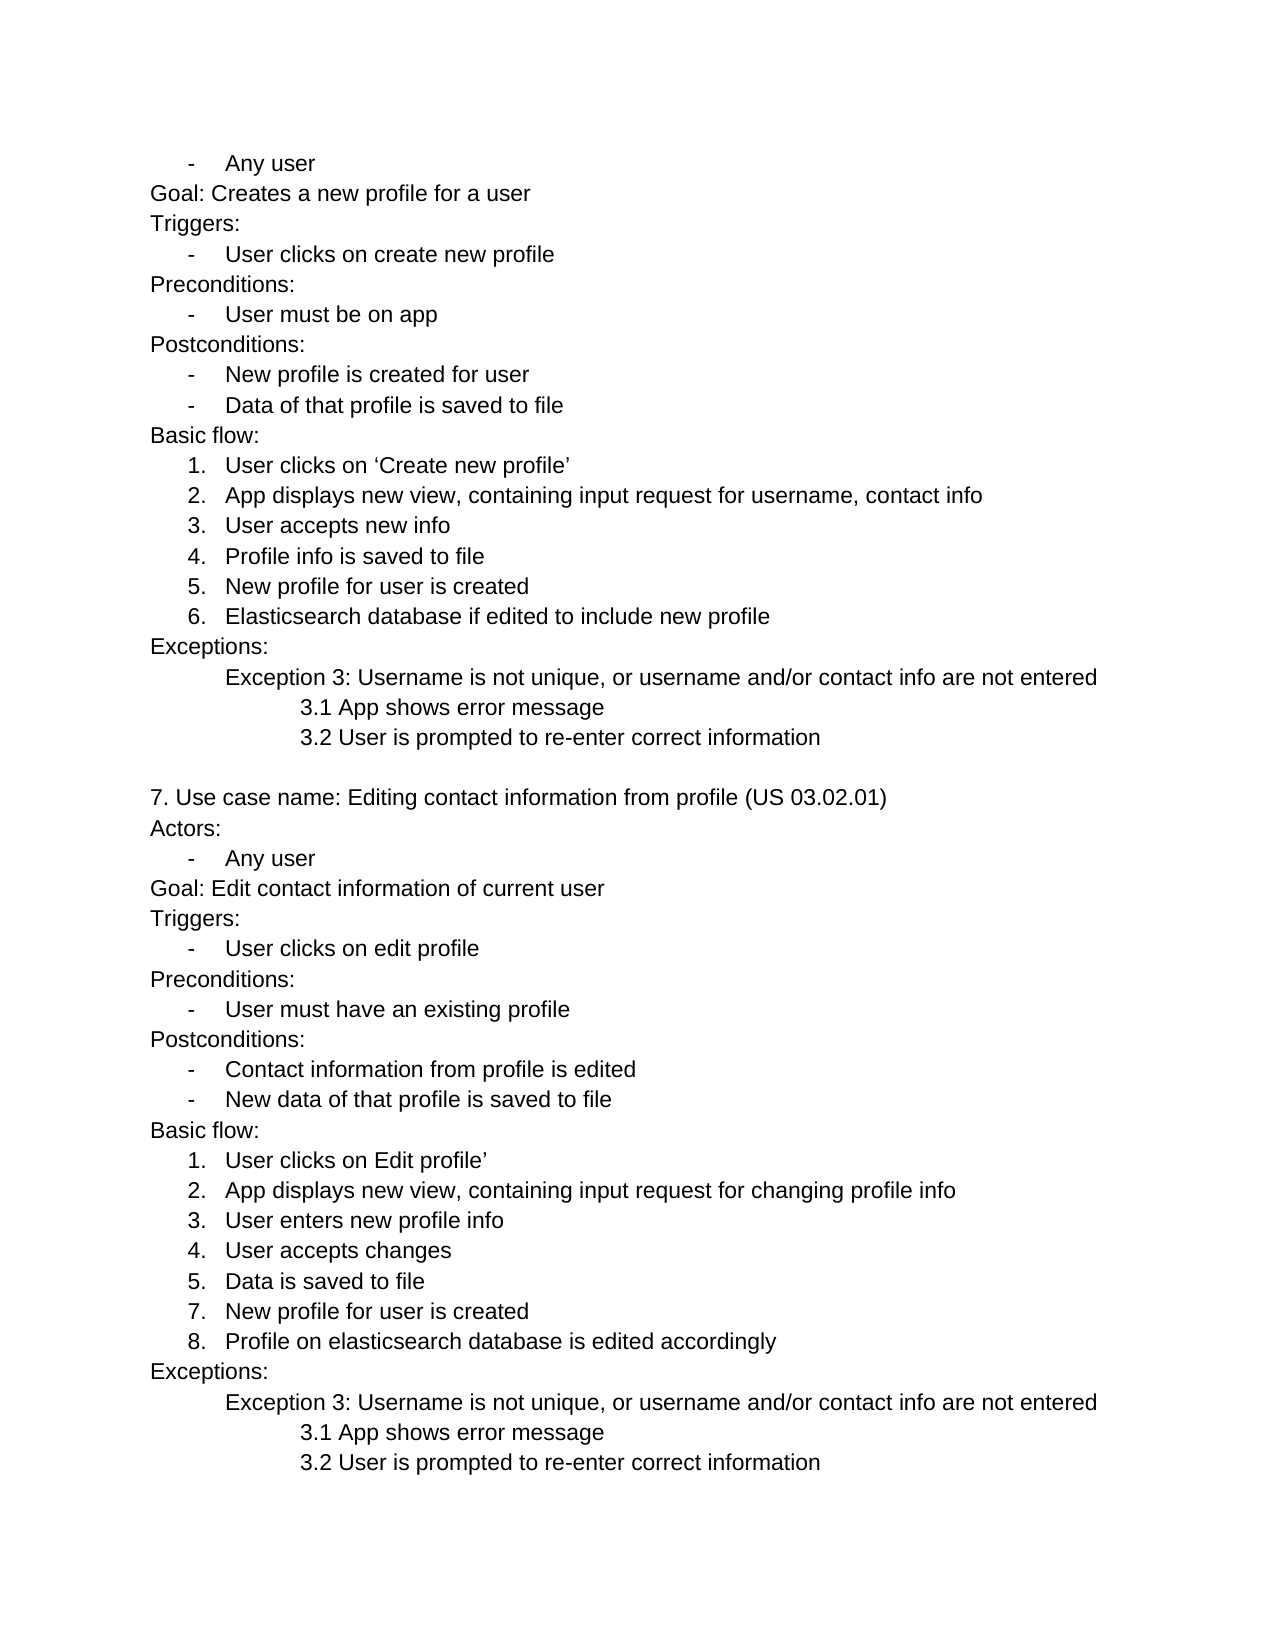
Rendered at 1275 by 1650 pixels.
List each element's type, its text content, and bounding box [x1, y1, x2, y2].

list Any user [187, 150, 1125, 176]
text Exception 3: Username is not unique, or username and/or contact info are not entered [150, 663, 1125, 690]
list User clicks on create new profile [187, 241, 1125, 267]
list User clicks on ‘Create new profile’ [187, 452, 1125, 478]
text Preconditions: [150, 271, 1125, 297]
text 7. Use case name: Editing contact information from profile (US 03.02.01) [150, 784, 1125, 811]
text Postconditions: [150, 1026, 1125, 1052]
list Any user [187, 845, 1125, 871]
text 3.1 App shows error message [150, 694, 1125, 720]
list User accepts new info [187, 512, 1125, 539]
text Postconditions: [150, 331, 1125, 358]
text Exceptions: [150, 1358, 1125, 1385]
text Exception 3: Username is not unique, or username and/or contact info are not entered [150, 1388, 1125, 1415]
text Actors: [150, 814, 1125, 841]
list Elasticsearch database if edited to include new profile [187, 603, 1125, 629]
text 3.2 User is prompted to re-enter correct information [150, 724, 1125, 750]
text Goal: Creates a new profile for a user [150, 180, 1125, 207]
list User must have an existing profile [187, 996, 1125, 1022]
list User clicks on edit profile [187, 935, 1125, 962]
list Profile info is saved to file [187, 543, 1125, 569]
list User accepts changes [187, 1237, 1125, 1264]
list New profile for user is created [187, 573, 1125, 599]
list Profile on elasticsearch database is edited accordingly [187, 1328, 1125, 1354]
text Triggers: [150, 210, 1125, 237]
list App displays new view, containing input request for changing profile info [187, 1177, 1125, 1203]
text 3.1 App shows error message [150, 1419, 1125, 1445]
text Preconditions: [150, 966, 1125, 992]
text Basic flow: [150, 422, 1125, 448]
list Data is saved to file [187, 1268, 1125, 1294]
list New profile for user is created [187, 1298, 1125, 1324]
text Goal: Edit contact information of current user [150, 875, 1125, 901]
list User clicks on Edit profile’ [187, 1147, 1125, 1173]
text Triggers: [150, 905, 1125, 932]
list New data of that profile is saved to file [187, 1086, 1125, 1113]
text 3.2 User is prompted to re-enter correct information [150, 1449, 1125, 1475]
list New profile is created for user [187, 361, 1125, 388]
list User enters new profile info [187, 1207, 1125, 1234]
text Exceptions: [150, 633, 1125, 660]
list Contact information from profile is edited [187, 1056, 1125, 1083]
list User must be on app [187, 301, 1125, 327]
list App displays new view, containing input request for username, contact info [187, 482, 1125, 509]
list Data of that profile is saved to file [187, 392, 1125, 418]
text Basic flow: [150, 1117, 1125, 1143]
